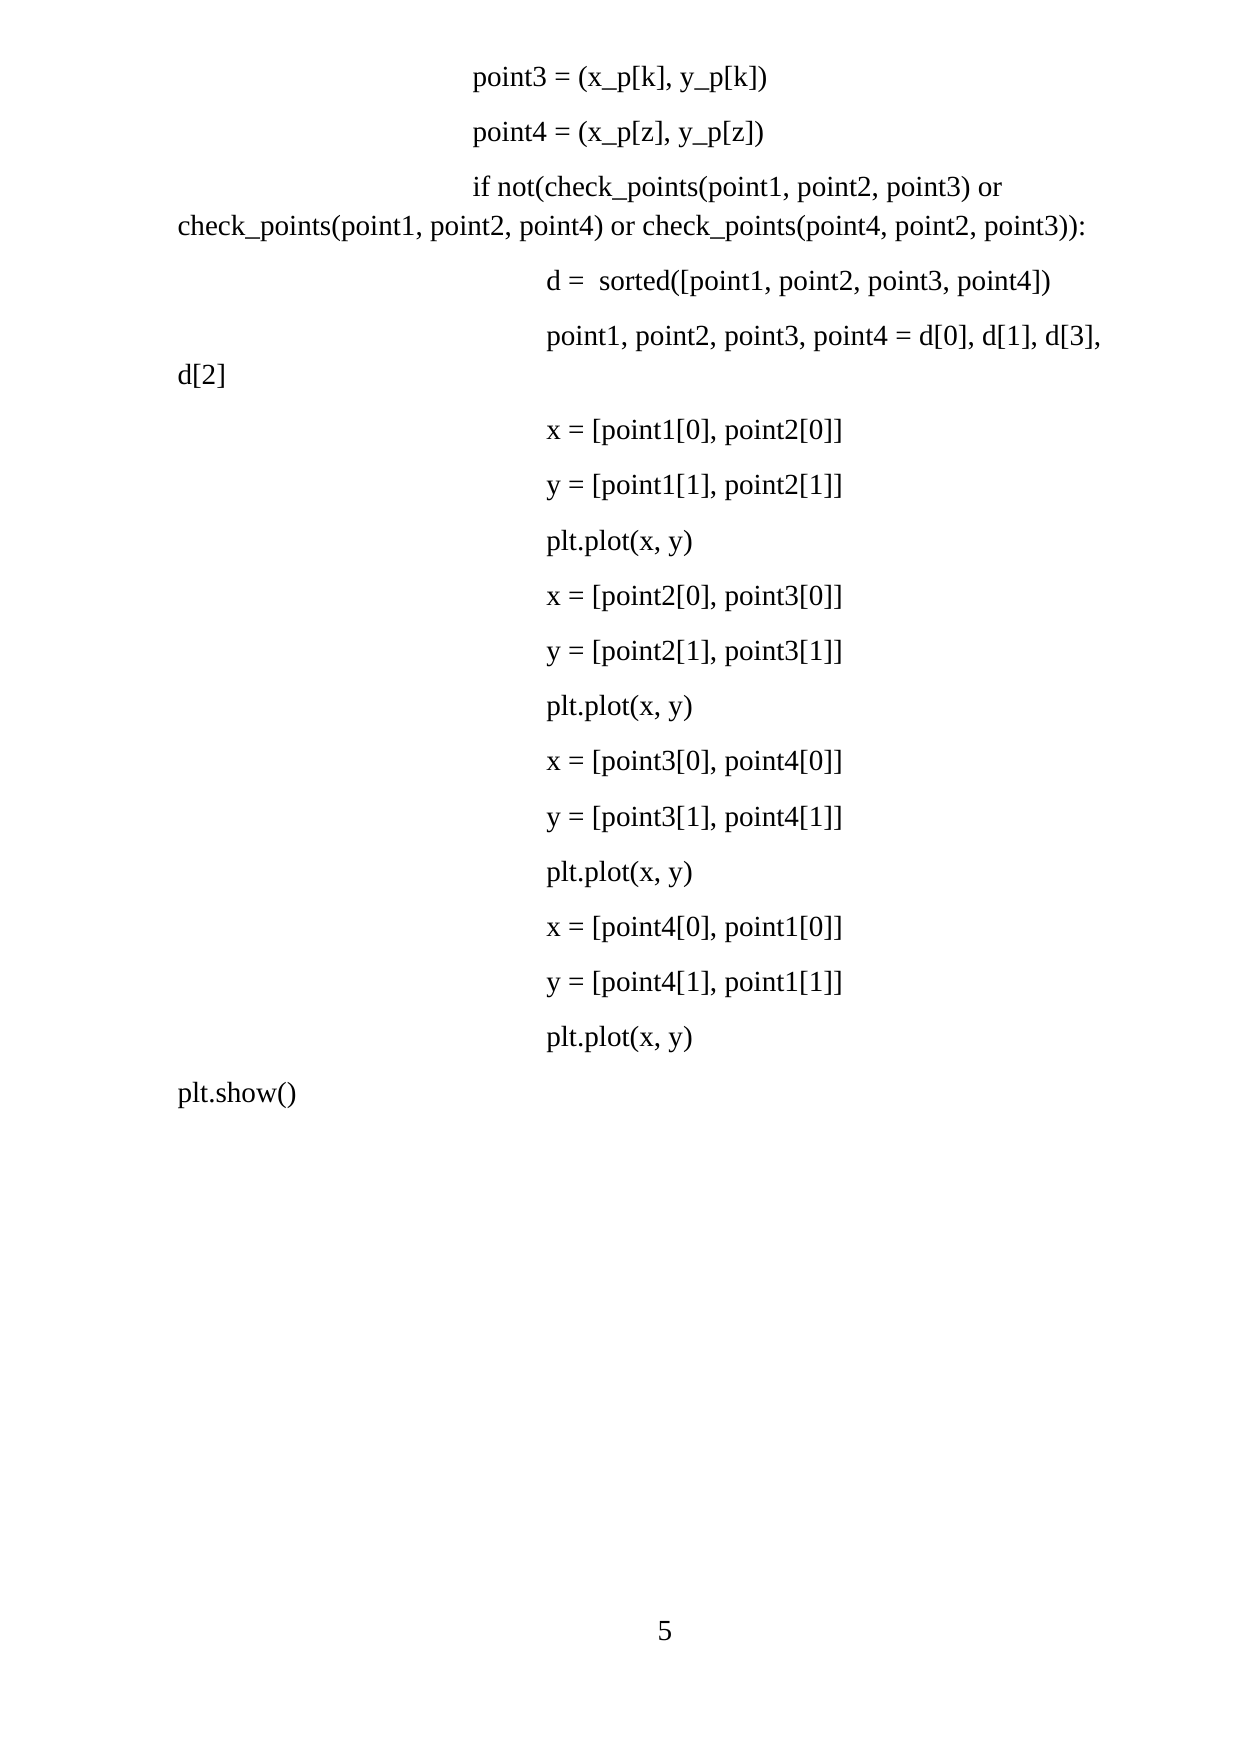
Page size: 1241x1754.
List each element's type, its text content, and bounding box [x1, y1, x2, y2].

text y = [point3[1], point4[1]] [177, 799, 1152, 832]
text y = [point4[1], point1[1]] [177, 964, 1152, 998]
text point1, point2, point3, point4 = d[0], d[1], d[3], d[2] [177, 318, 1152, 391]
text if not(check_points(point1, point2, point3) or check_points(point1, point2, point4) or check_points(point4, point2, point3)): [177, 169, 1152, 242]
text plt.plot(x, y) [177, 688, 1152, 722]
text x = [point4[0], point1[0]] [177, 909, 1152, 943]
text x = [point1[0], point2[0]] [177, 412, 1152, 446]
text plt.show() [177, 1075, 1152, 1108]
text plt.plot(x, y) [177, 523, 1152, 556]
text point3 = (x_p[k], y_p[k]) [177, 59, 1152, 93]
text y = [point2[1], point3[1]] [177, 633, 1152, 667]
text point4 = (x_p[z], y_p[z]) [177, 114, 1152, 148]
text x = [point2[0], point3[0]] [177, 578, 1152, 611]
text plt.plot(x, y) [177, 1019, 1152, 1053]
text y = [point1[1], point2[1]] [177, 467, 1152, 501]
text x = [point3[0], point4[0]] [177, 743, 1152, 777]
text d = sorted([point1, point2, point3, point4]) [177, 263, 1152, 297]
text plt.plot(x, y) [177, 854, 1152, 887]
